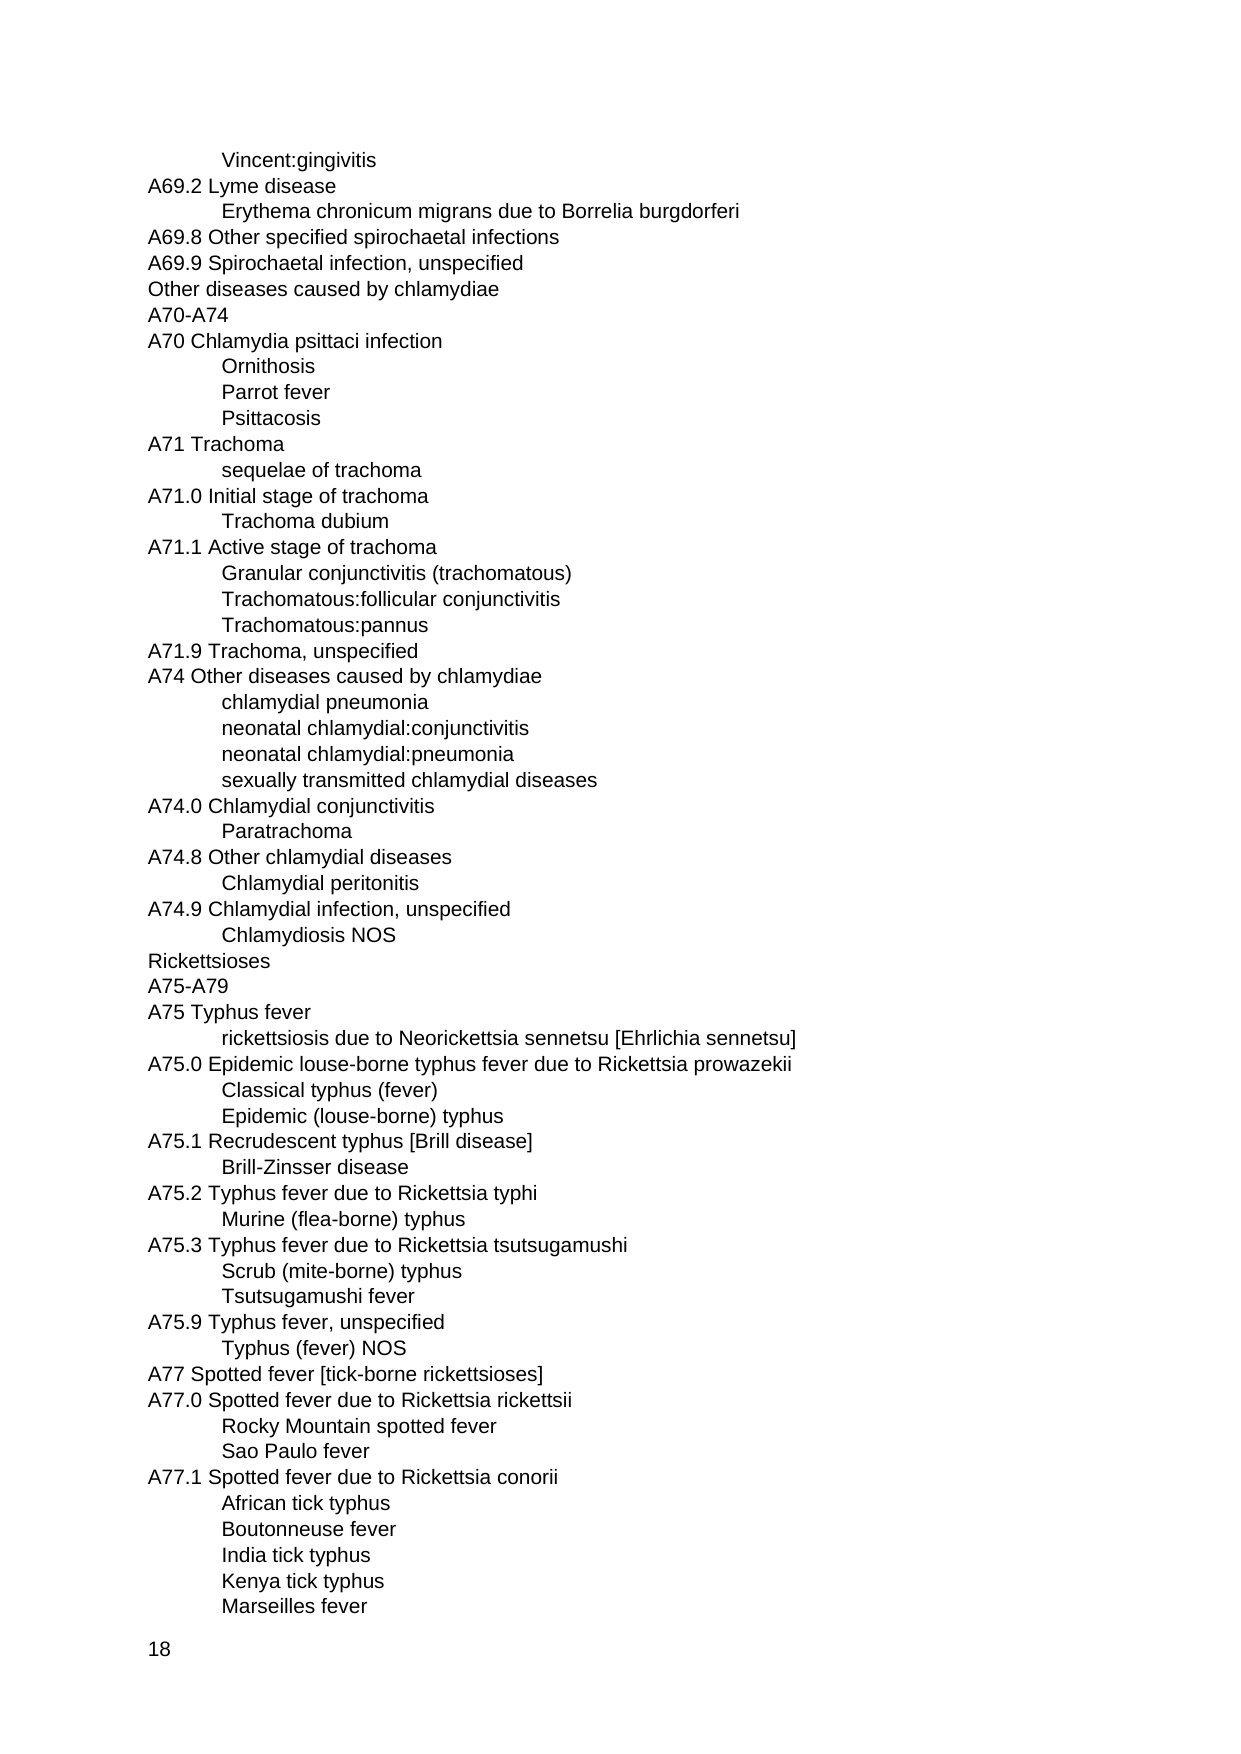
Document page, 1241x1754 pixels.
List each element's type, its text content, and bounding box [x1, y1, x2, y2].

text neonatal chlamydial:pneumonia [148, 742, 1092, 766]
text Chlamydiosis NOS [148, 923, 1092, 947]
text A69.9 Spirochaetal infection, unspecified [148, 251, 1092, 275]
text Trachomatous:pannus [148, 613, 1092, 637]
text Murine (flea-borne) typhus [148, 1207, 1092, 1231]
text Psittacosis [148, 406, 1092, 430]
text India tick typhus [148, 1543, 1092, 1567]
text A75.3 Typhus fever due to Rickettsia tsutsugamushi [148, 1233, 1092, 1257]
text Erythema chronicum migrans due to Borrelia burgdorferi [148, 199, 1092, 223]
text Chlamydial peritonitis [148, 871, 1092, 895]
text African tick typhus [148, 1491, 1092, 1515]
text A69.2 Lyme disease [148, 173, 1092, 197]
text Typhus (fever) NOS [148, 1336, 1092, 1360]
text A69.8 Other specified spirochaetal infections [148, 225, 1092, 249]
text A75.2 Typhus fever due to Rickettsia typhi [148, 1181, 1092, 1205]
text A70-A74 [148, 303, 1092, 327]
text A71.9 Trachoma, unspecified [148, 638, 1092, 662]
text Epidemic (louse-borne) typhus [148, 1103, 1092, 1127]
text Ornithosis [148, 354, 1092, 378]
text Tsutsugamushi fever [148, 1284, 1092, 1308]
text Granular conjunctivitis (trachomatous) [148, 561, 1092, 585]
text A77 Spotted fever [tick-borne rickettsioses] [148, 1362, 1092, 1386]
text Trachoma dubium [148, 509, 1092, 533]
text Classical typhus (fever) [148, 1078, 1092, 1102]
text A71 Trachoma [148, 432, 1092, 456]
text A70 Chlamydia psittaci infection [148, 328, 1092, 352]
text A75.0 Epidemic louse-borne typhus fever due to Rickettsia prowazekii [148, 1052, 1092, 1076]
text chlamydial pneumonia [148, 690, 1092, 714]
text Brill-Zinsser disease [148, 1155, 1092, 1179]
text A71.1 Active stage of trachoma [148, 535, 1092, 559]
text A75.1 Recrudescent typhus [Brill disease] [148, 1129, 1092, 1153]
text neonatal chlamydial:conjunctivitis [148, 716, 1092, 740]
text A74.0 Chlamydial conjunctivitis [148, 793, 1092, 817]
text A74.9 Chlamydial infection, unspecified [148, 897, 1092, 921]
text A75.9 Typhus fever, unspecified [148, 1310, 1092, 1334]
text sequelae of trachoma [148, 458, 1092, 482]
text sexually transmitted chlamydial diseases [148, 768, 1092, 792]
text Marseilles fever [148, 1594, 1092, 1618]
text Sao Paulo fever [148, 1439, 1092, 1463]
text A77.1 Spotted fever due to Rickettsia conorii [148, 1465, 1092, 1489]
text rickettsiosis due to Neorickettsia sennetsu [Ehrlichia sennetsu] [148, 1026, 1092, 1050]
text A74 Other diseases caused by chlamydiae [148, 664, 1092, 688]
text Vincent:gingivitis [148, 148, 1092, 172]
text Trachomatous:follicular conjunctivitis [148, 587, 1092, 611]
text Paratrachoma [148, 819, 1092, 843]
text Rickettsioses [148, 948, 1092, 972]
text A77.0 Spotted fever due to Rickettsia rickettsii [148, 1388, 1092, 1412]
text A75 Typhus fever [148, 1000, 1092, 1024]
text Kenya tick typhus [148, 1568, 1092, 1592]
text Boutonneuse fever [148, 1517, 1092, 1541]
text Rocky Mountain spotted fever [148, 1413, 1092, 1437]
text A74.8 Other chlamydial diseases [148, 845, 1092, 869]
text Scrub (mite-borne) typhus [148, 1258, 1092, 1282]
text A75-A79 [148, 974, 1092, 998]
text Other diseases caused by chlamydiae [148, 277, 1092, 301]
text Parrot fever [148, 380, 1092, 404]
text A71.0 Initial stage of trachoma [148, 483, 1092, 507]
